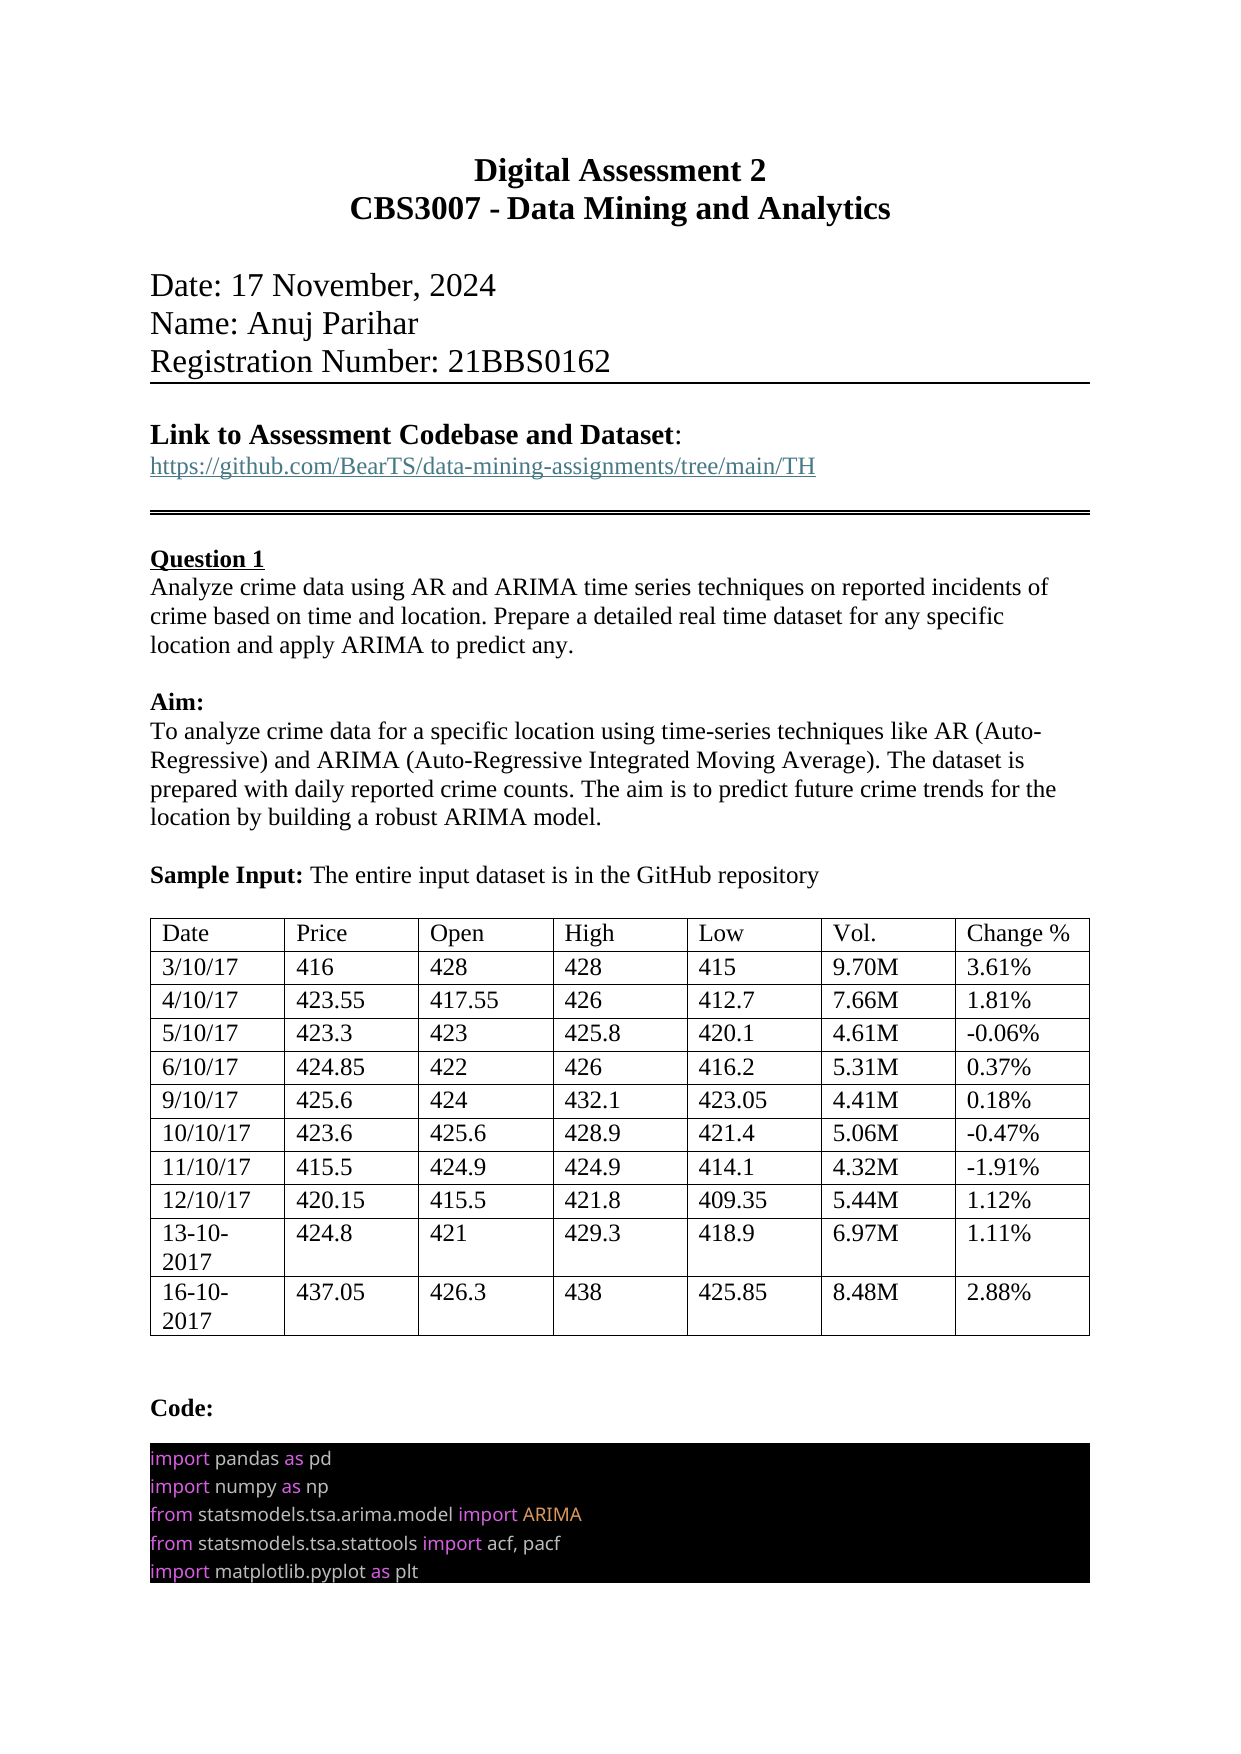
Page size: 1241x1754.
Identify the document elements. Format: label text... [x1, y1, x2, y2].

table_cell 426 [554, 985, 687, 1017]
table_cell 0.37% [956, 1052, 1089, 1084]
table_header Date [151, 919, 284, 951]
table_cell 10/10/17 [151, 1119, 284, 1151]
text Sample Input: The entire input dataset is in the GitHub repository [150, 860, 1090, 889]
table_cell -1.91% [956, 1152, 1089, 1184]
table_cell 5.44M [822, 1185, 955, 1217]
table_cell 429.3 [554, 1219, 687, 1276]
text location by building a robust ARIMA model. [150, 802, 1090, 831]
table_cell 424.85 [285, 1052, 418, 1084]
text Digital Assessment 2 [150, 150, 1090, 188]
table_cell 11/10/17 [151, 1152, 284, 1184]
table_cell 424 [419, 1085, 553, 1117]
table_cell 424.9 [419, 1152, 553, 1184]
table_cell 6.97M [822, 1219, 955, 1276]
table_cell 16-10-2017 [151, 1277, 284, 1334]
table_cell 409.35 [688, 1185, 821, 1217]
table_cell 426.3 [419, 1277, 553, 1334]
table_cell 8.48M [822, 1277, 955, 1334]
text CBS3007 - Data Mining and Analytics [150, 188, 1090, 227]
table_cell 425.6 [285, 1085, 418, 1117]
table_cell -0.47% [956, 1119, 1089, 1151]
table_cell 424.9 [554, 1152, 687, 1184]
table_cell -0.06% [956, 1019, 1089, 1051]
table_cell 5/10/17 [151, 1019, 284, 1051]
table_cell 428.9 [554, 1119, 687, 1151]
table_cell 9/10/17 [151, 1085, 284, 1117]
table_cell 421.8 [554, 1185, 687, 1217]
table_cell 417.55 [419, 985, 553, 1017]
table_cell 423.3 [285, 1019, 418, 1051]
text Analyze crime data using AR and ARIMA time series techniques on reported incidents of crime based on time and location. Prepare a detailed real time dataset for any specific location and apply ARIMA to predict any. [150, 572, 1090, 659]
table_cell 425.8 [554, 1019, 687, 1051]
table_cell 0.18% [956, 1085, 1089, 1117]
table_cell 7.66M [822, 985, 955, 1017]
table_header Vol. [822, 919, 955, 951]
table_header Open [419, 919, 553, 951]
table_cell 423.6 [285, 1119, 418, 1151]
text Question 1 [150, 544, 1090, 572]
table_cell 415.5 [419, 1185, 553, 1217]
table_cell 425.6 [419, 1119, 553, 1151]
table_cell 423 [419, 1019, 553, 1051]
table_cell 438 [554, 1277, 687, 1334]
text Aim: [150, 687, 1090, 716]
table_cell 4.61M [822, 1019, 955, 1051]
table_cell 423.05 [688, 1085, 821, 1117]
text from statsmodels.tsa.stattools import acf, pacf [150, 1527, 1090, 1555]
table_cell 416 [285, 952, 418, 984]
table_cell 9.70M [822, 952, 955, 984]
text Date: 17 November, 2024 [150, 265, 1090, 303]
table_cell 425.85 [688, 1277, 821, 1334]
text Link to Assessment Codebase and Dataset: [150, 417, 1090, 451]
table_header Price [285, 919, 418, 951]
table_cell 412.7 [688, 985, 821, 1017]
table_cell 6/10/17 [151, 1052, 284, 1084]
table_cell 428 [554, 952, 687, 984]
table_cell 4/10/17 [151, 985, 284, 1017]
table_cell 421.4 [688, 1119, 821, 1151]
table_cell 414.1 [688, 1152, 821, 1184]
table_cell 4.41M [822, 1085, 955, 1117]
table_cell 2.88% [956, 1277, 1089, 1334]
table_cell 12/10/17 [151, 1185, 284, 1217]
table_header Low [688, 919, 821, 951]
text import pandas as pd [150, 1443, 1090, 1471]
table_cell 421 [419, 1219, 553, 1276]
text To analyze crime data for a specific location using time-series techniques like AR (Auto- [150, 716, 1090, 745]
table_header High [554, 919, 687, 951]
table_cell 418.9 [688, 1219, 821, 1276]
table_cell 432.1 [554, 1085, 687, 1117]
table_cell 5.06M [822, 1119, 955, 1151]
table_cell 423.55 [285, 985, 418, 1017]
text prepared with daily reported crime counts. The aim is to predict future crime trends for the [150, 774, 1090, 802]
table_cell 1.11% [956, 1219, 1089, 1276]
table_cell 416.2 [688, 1052, 821, 1084]
table_cell 5.31M [822, 1052, 955, 1084]
table_cell 437.05 [285, 1277, 418, 1334]
table_cell 1.12% [956, 1185, 1089, 1217]
table_cell 4.32M [822, 1152, 955, 1184]
table_header Change % [956, 919, 1089, 951]
table_cell 415.5 [285, 1152, 418, 1184]
text Code: [150, 1393, 1090, 1422]
table_cell 3/10/17 [151, 952, 284, 984]
text https://github.com/BearTS/data-mining-assignments/tree/main/TH [150, 451, 1090, 479]
table_cell 3.61% [956, 952, 1089, 984]
table_cell 1.81% [956, 985, 1089, 1017]
table_cell 420.1 [688, 1019, 821, 1051]
text Name: Anuj Parihar [150, 303, 1090, 342]
text import numpy as np [150, 1471, 1090, 1499]
text import matplotlib.pyplot as plt [150, 1555, 1090, 1583]
table_cell 415 [688, 952, 821, 984]
table_cell 13-10-2017 [151, 1219, 284, 1276]
table_cell 426 [554, 1052, 687, 1084]
table_cell 424.8 [285, 1219, 418, 1276]
text Registration Number: 21BBS0162 [150, 342, 1090, 382]
table_cell 420.15 [285, 1185, 418, 1217]
text Regressive) and ARIMA (Auto-Regressive Integrated Moving Average). The dataset is [150, 745, 1090, 774]
table_cell 422 [419, 1052, 553, 1084]
text from statsmodels.tsa.arima.model import ARIMA [150, 1499, 1090, 1527]
table_cell 428 [419, 952, 553, 984]
